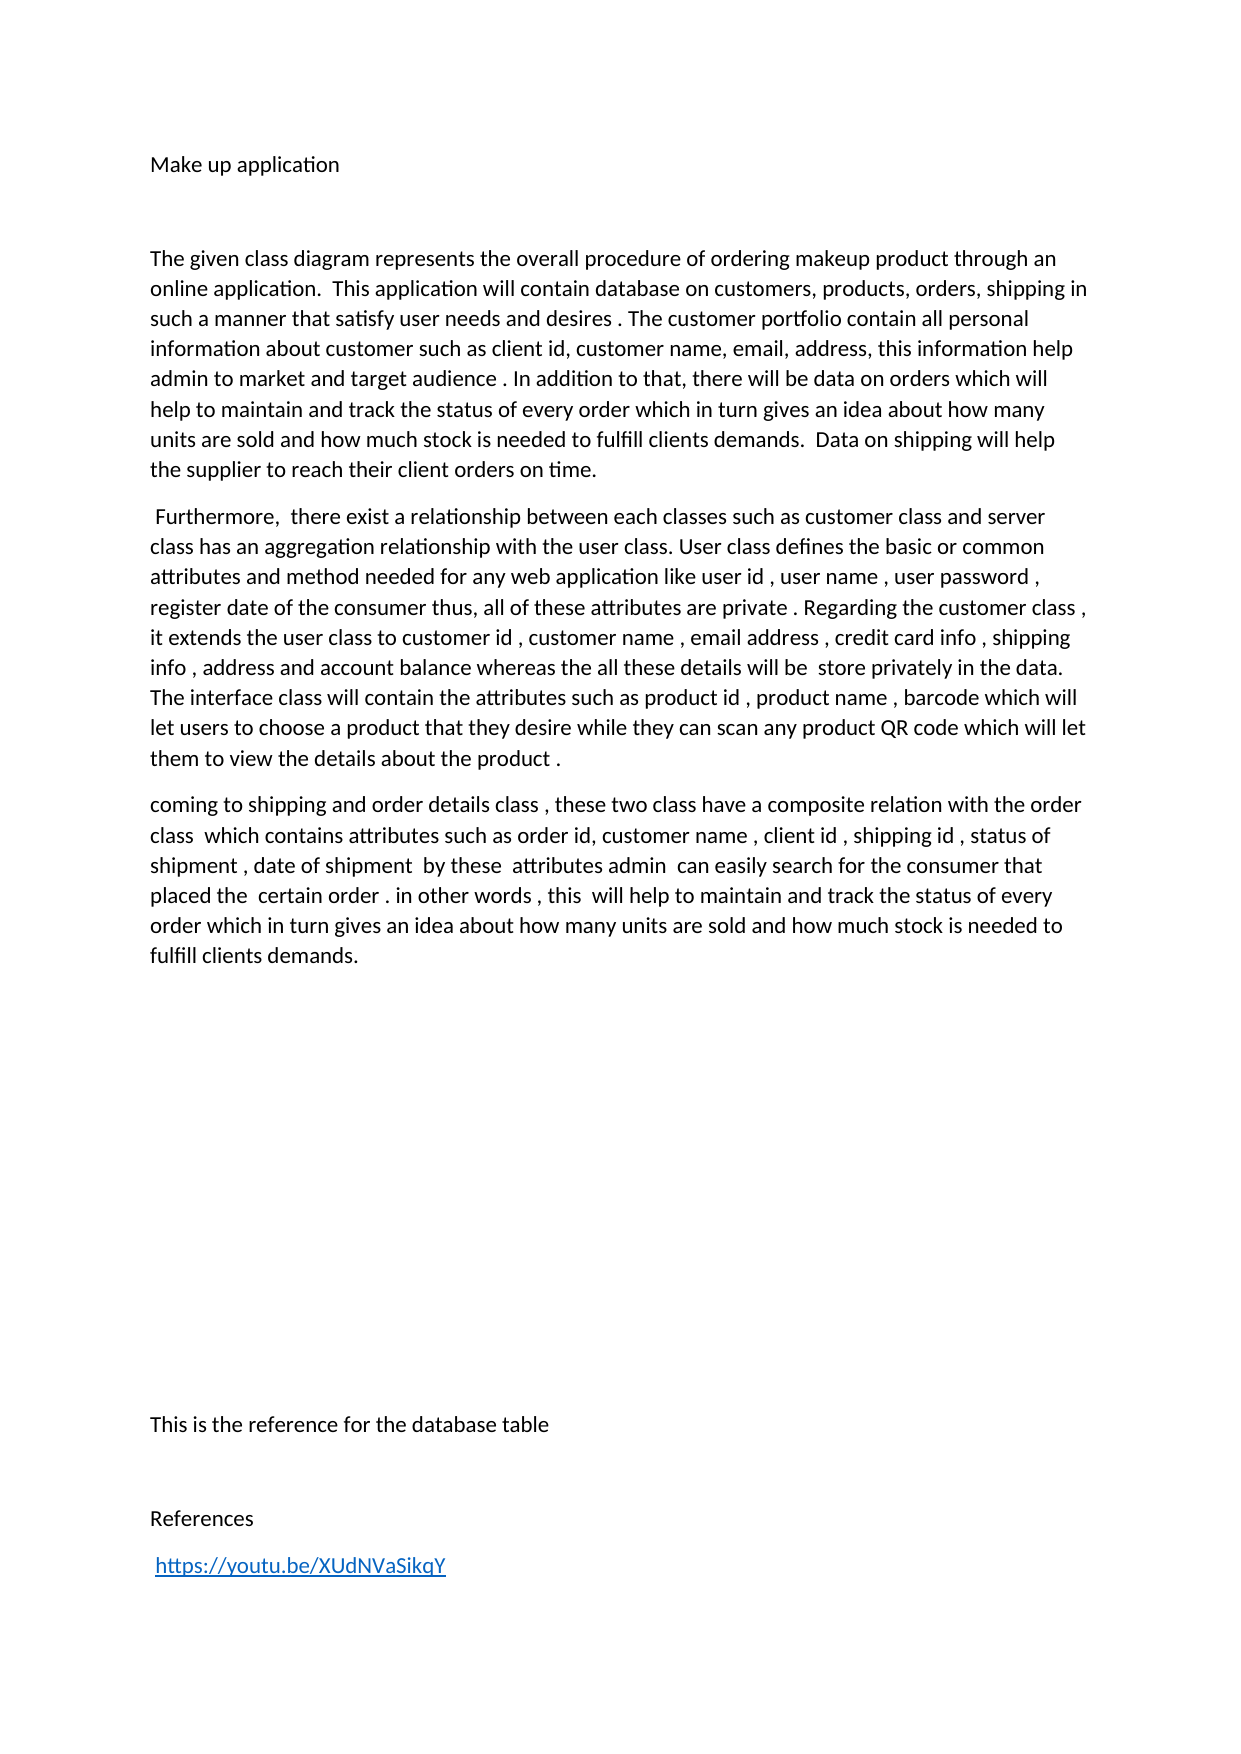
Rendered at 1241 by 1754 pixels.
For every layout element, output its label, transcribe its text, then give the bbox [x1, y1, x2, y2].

text References [150, 1504, 1090, 1532]
text Make up application [150, 150, 1090, 178]
text The given class diagram represents the overall procedure of ordering makeup product through an online application. This application will contain database on customers, products, orders, shipping in such a manner that satisfy user needs and desires . The customer portfolio contain all personal information about customer such as client id, customer name, email, address, this information help admin to market and target audience . In addition to that, there will be data on orders which will help to maintain and track the status of every order which in turn gives an idea about how many units are sold and how much stock is needed to fulfill clients demands. Data on shipping will help the supplier to reach their client orders on time. [150, 244, 1090, 483]
text This is the reference for the database table [150, 1410, 1090, 1438]
text coming to shipping and order details class , these two class have a composite relation with the order class which contains attributes such as order id, customer name , client id , shipping id , status of shipment , date of shipment by these attributes admin can easily search for the consumer that placed the certain order . in other words , this will help to maintain and track the status of every order which in turn gives an idea about how many units are sold and how much stock is needed to fulfill clients demands. [150, 791, 1090, 970]
text https://youtu.be/XUdNVaSikqY [150, 1551, 1090, 1579]
text Furthermore, there exist a relationship between each classes such as customer class and server class has an aggregation relationship with the user class. User class defines the basic or common attributes and method needed for any web application like user id , user name , user password , register date of the consumer thus, all of these attributes are private . Regarding the customer class , it extends the user class to customer id , customer name , email address , credit card info , shipping info , address and account balance whereas the all these details will be store privately in the data. The interface class will contain the attributes such as product id , product name , barcode which will let users to choose a product that they desire while they can scan any product QR code which will let them to view the details about the product . [150, 502, 1090, 772]
